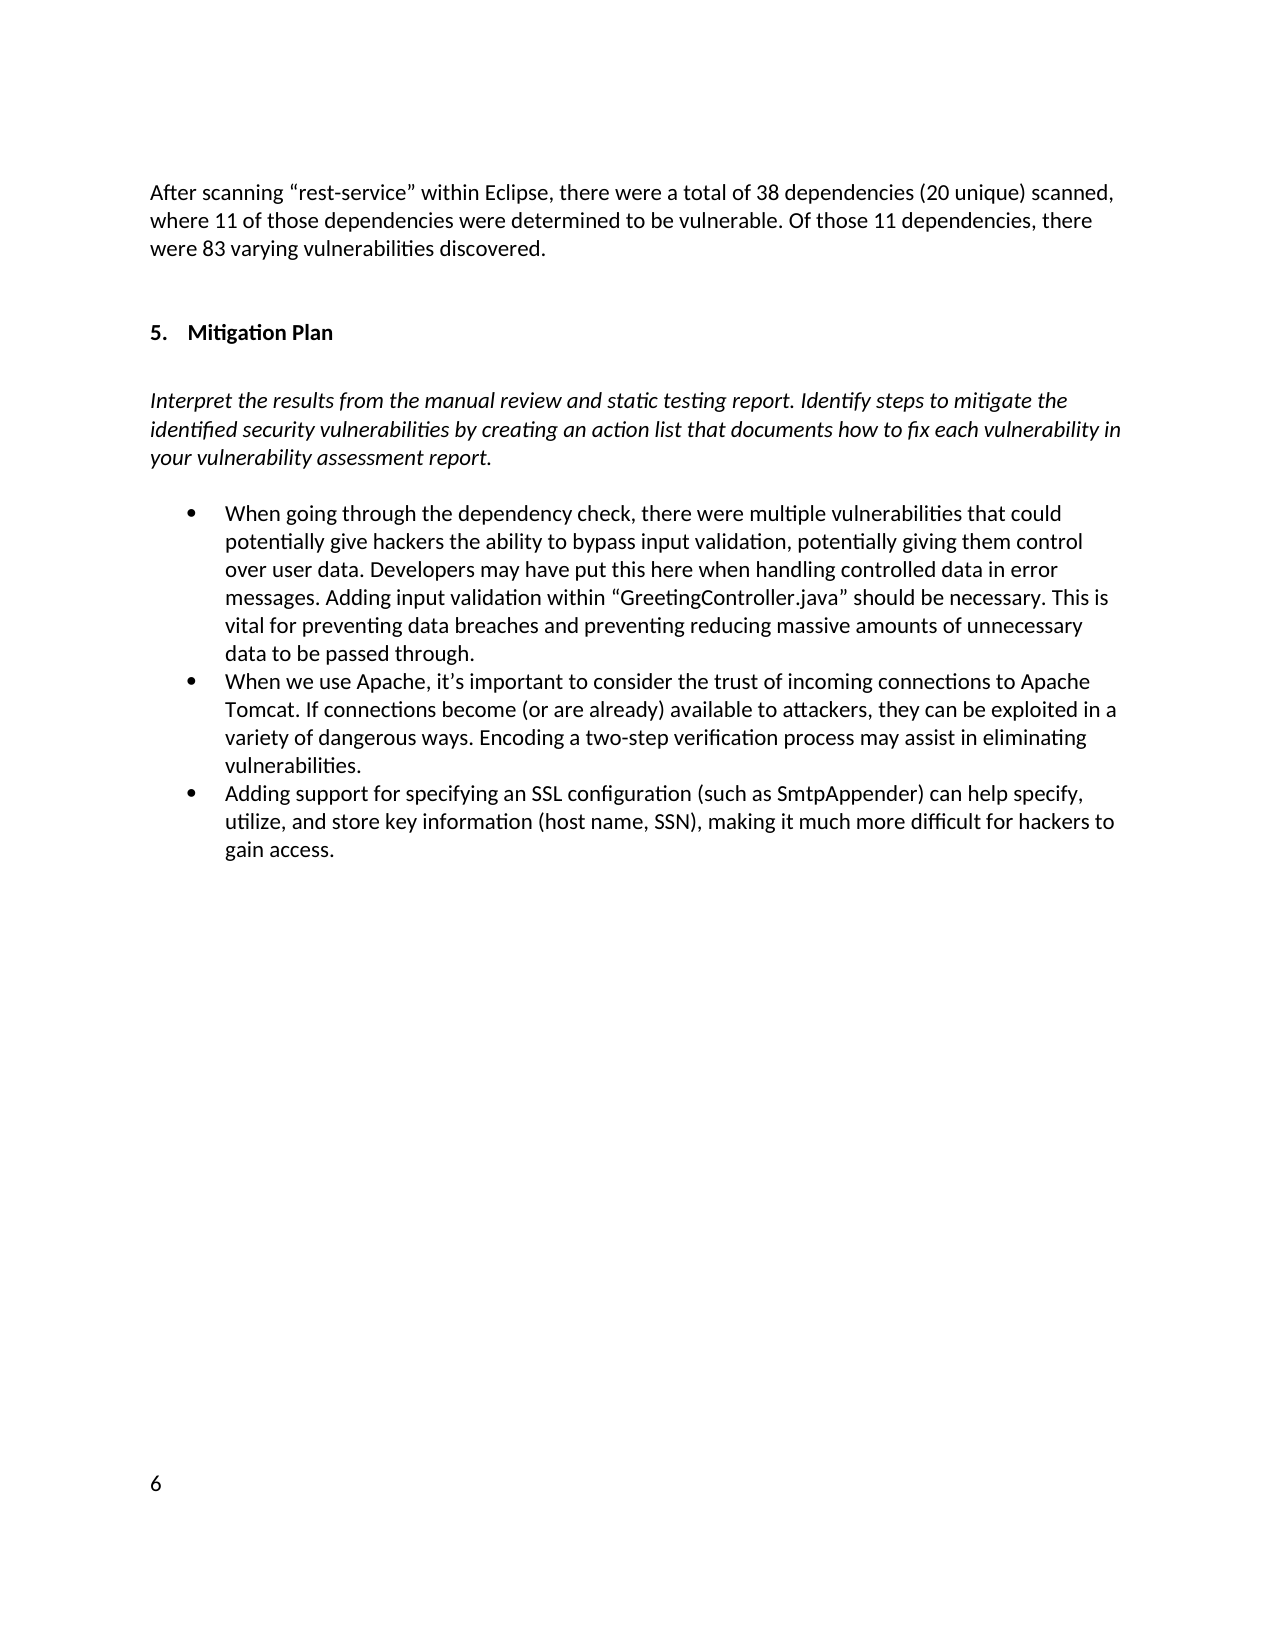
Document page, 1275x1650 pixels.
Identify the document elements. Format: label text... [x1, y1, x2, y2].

text After scanning “rest-service” within Eclipse, there were a total of 38 dependencies (20 unique) scanned, where 11 of those dependencies were determined to be vulnerable. Of those 11 dependencies, there were 83 varying vulnerabilities discovered. [150, 178, 1125, 262]
list Adding support for specifying an SSL configuration (such as SmtpAppender) can help specify, utilize, and store key information (host name, SSN), making it much more difficult for hackers to gain access. [187, 779, 1125, 863]
text Interpret the results from the manual review and static testing report. Identify steps to mitigate the identified security vulnerabilities by creating an action list that documents how to fix each vulnerability in your vulnerability assessment report. [150, 387, 1125, 471]
subtitle Mitigation Plan [150, 318, 1125, 346]
list When we use Apache, it’s important to consider the trust of incoming connections to Apache Tomcat. If connections become (or are already) available to attackers, they can be exploited in a variety of dangerous ways. Encoding a two-step verification process may assist in eliminating vulnerabilities. [187, 667, 1125, 779]
list When going through the dependency check, there were multiple vulnerabilities that could potentially give hackers the ability to bypass input validation, potentially giving them control over user data. Developers may have put this here when handling controlled data in error messages. Adding input validation within “GreetingController.java” should be necessary. This is vital for preventing data breaches and preventing reducing massive amounts of unnecessary data to be passed through. [187, 499, 1125, 667]
